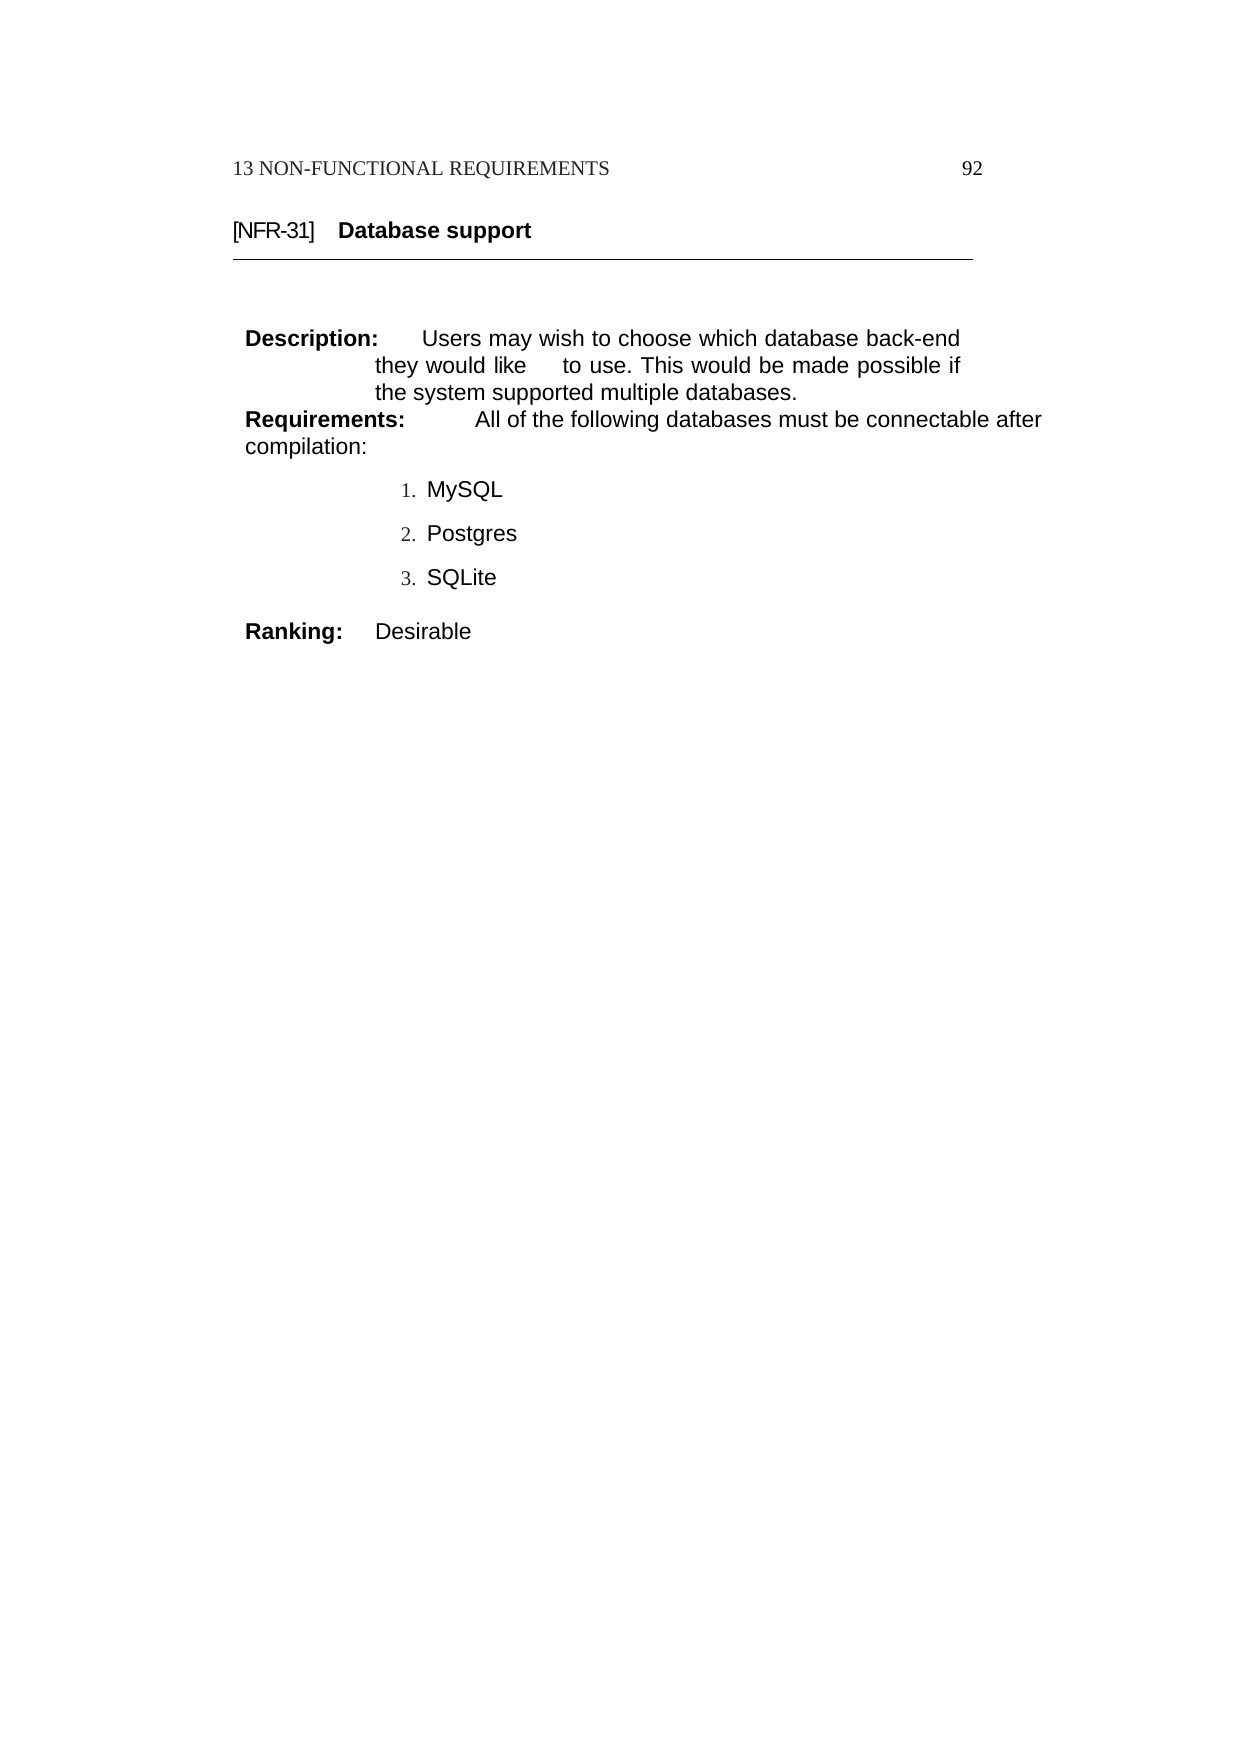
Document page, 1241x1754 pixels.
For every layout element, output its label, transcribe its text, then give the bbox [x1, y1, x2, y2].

list SQLite [401, 564, 1071, 591]
text Description: Users may wish to choose which database back-end they would like to use. This would be made possible if the system supported multiple databases. [245, 325, 961, 406]
text Ranking: Desirable [245, 618, 1071, 644]
text [NFR-31] Database support [232, 217, 1071, 243]
list MySQL [401, 476, 1071, 503]
list Postgres [401, 520, 1071, 547]
text Requirements: All of the following databases must be connectable after compilation: [245, 406, 1071, 459]
